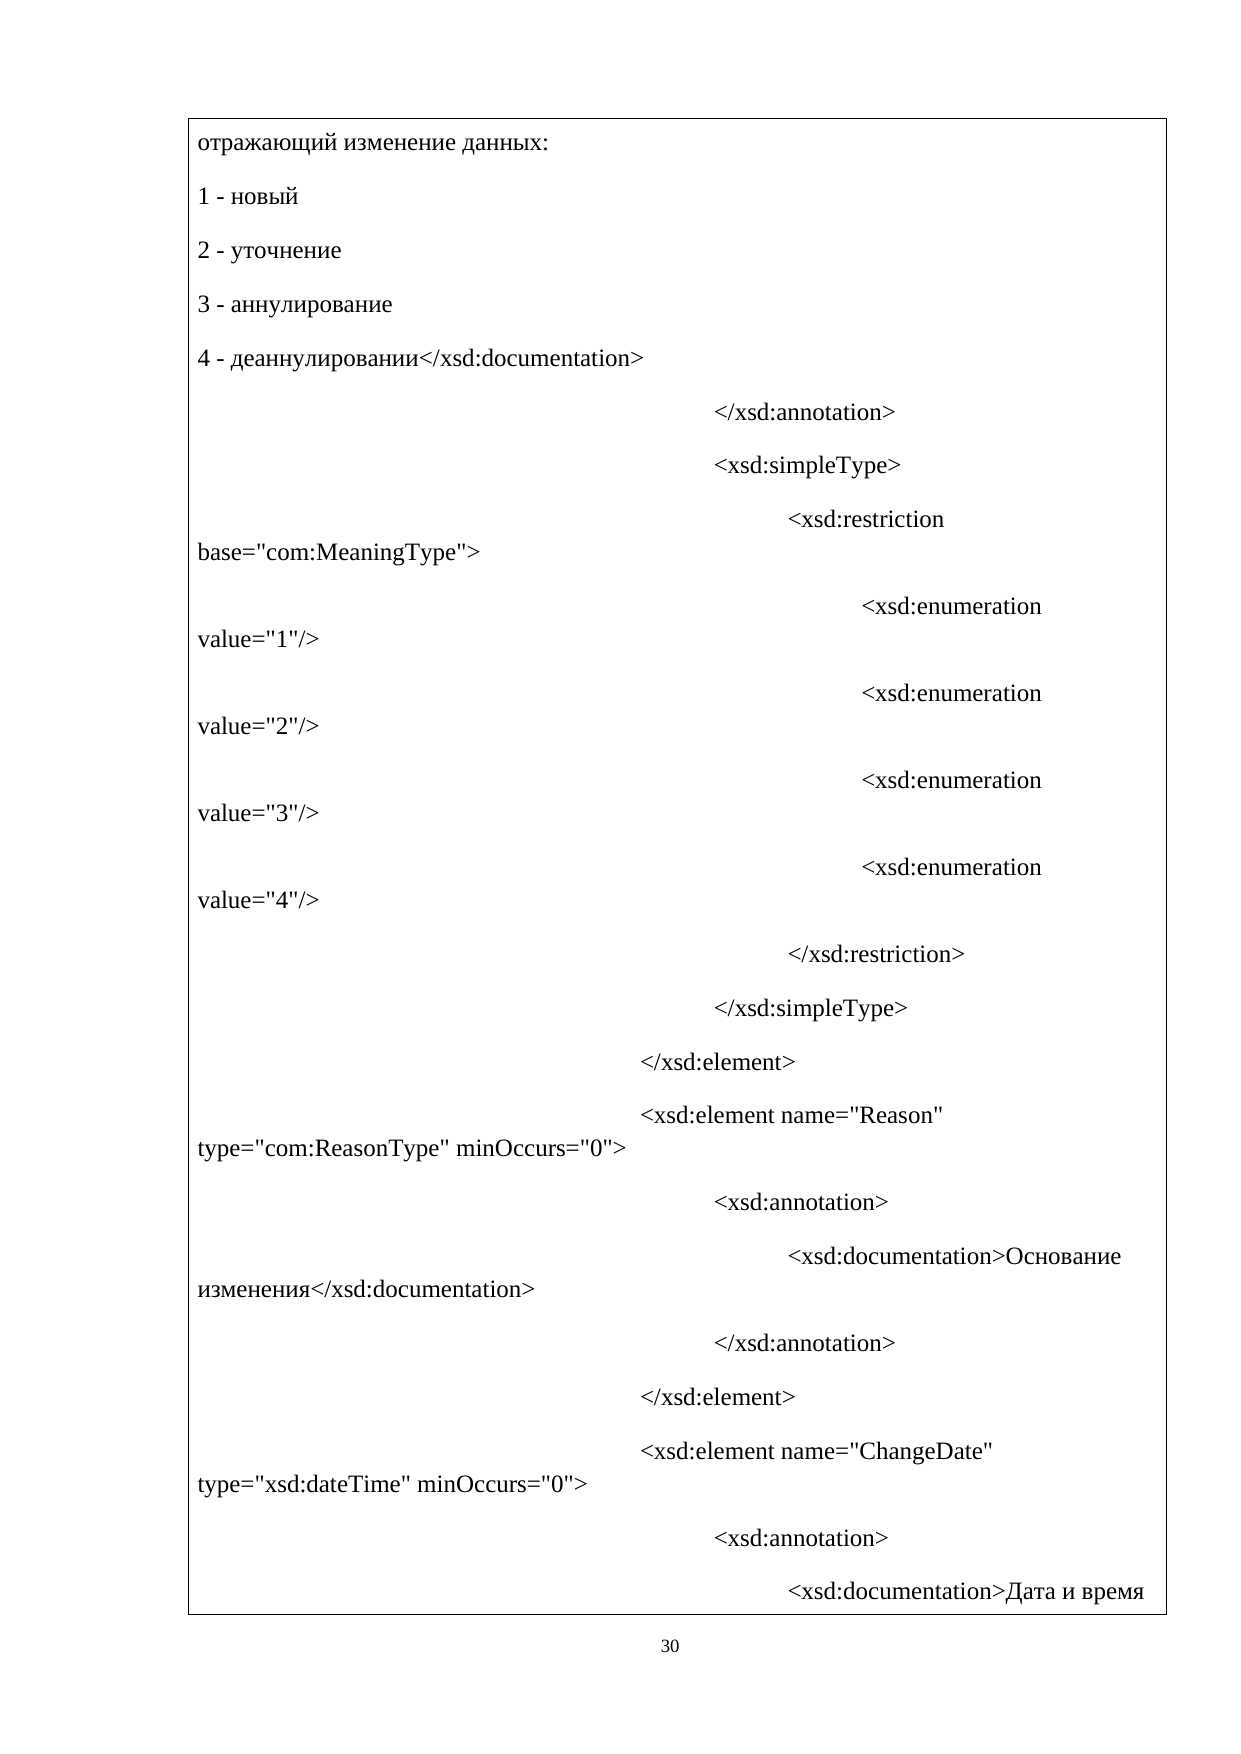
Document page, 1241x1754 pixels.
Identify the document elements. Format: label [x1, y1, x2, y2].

table_header [189, 119, 1166, 1613]
